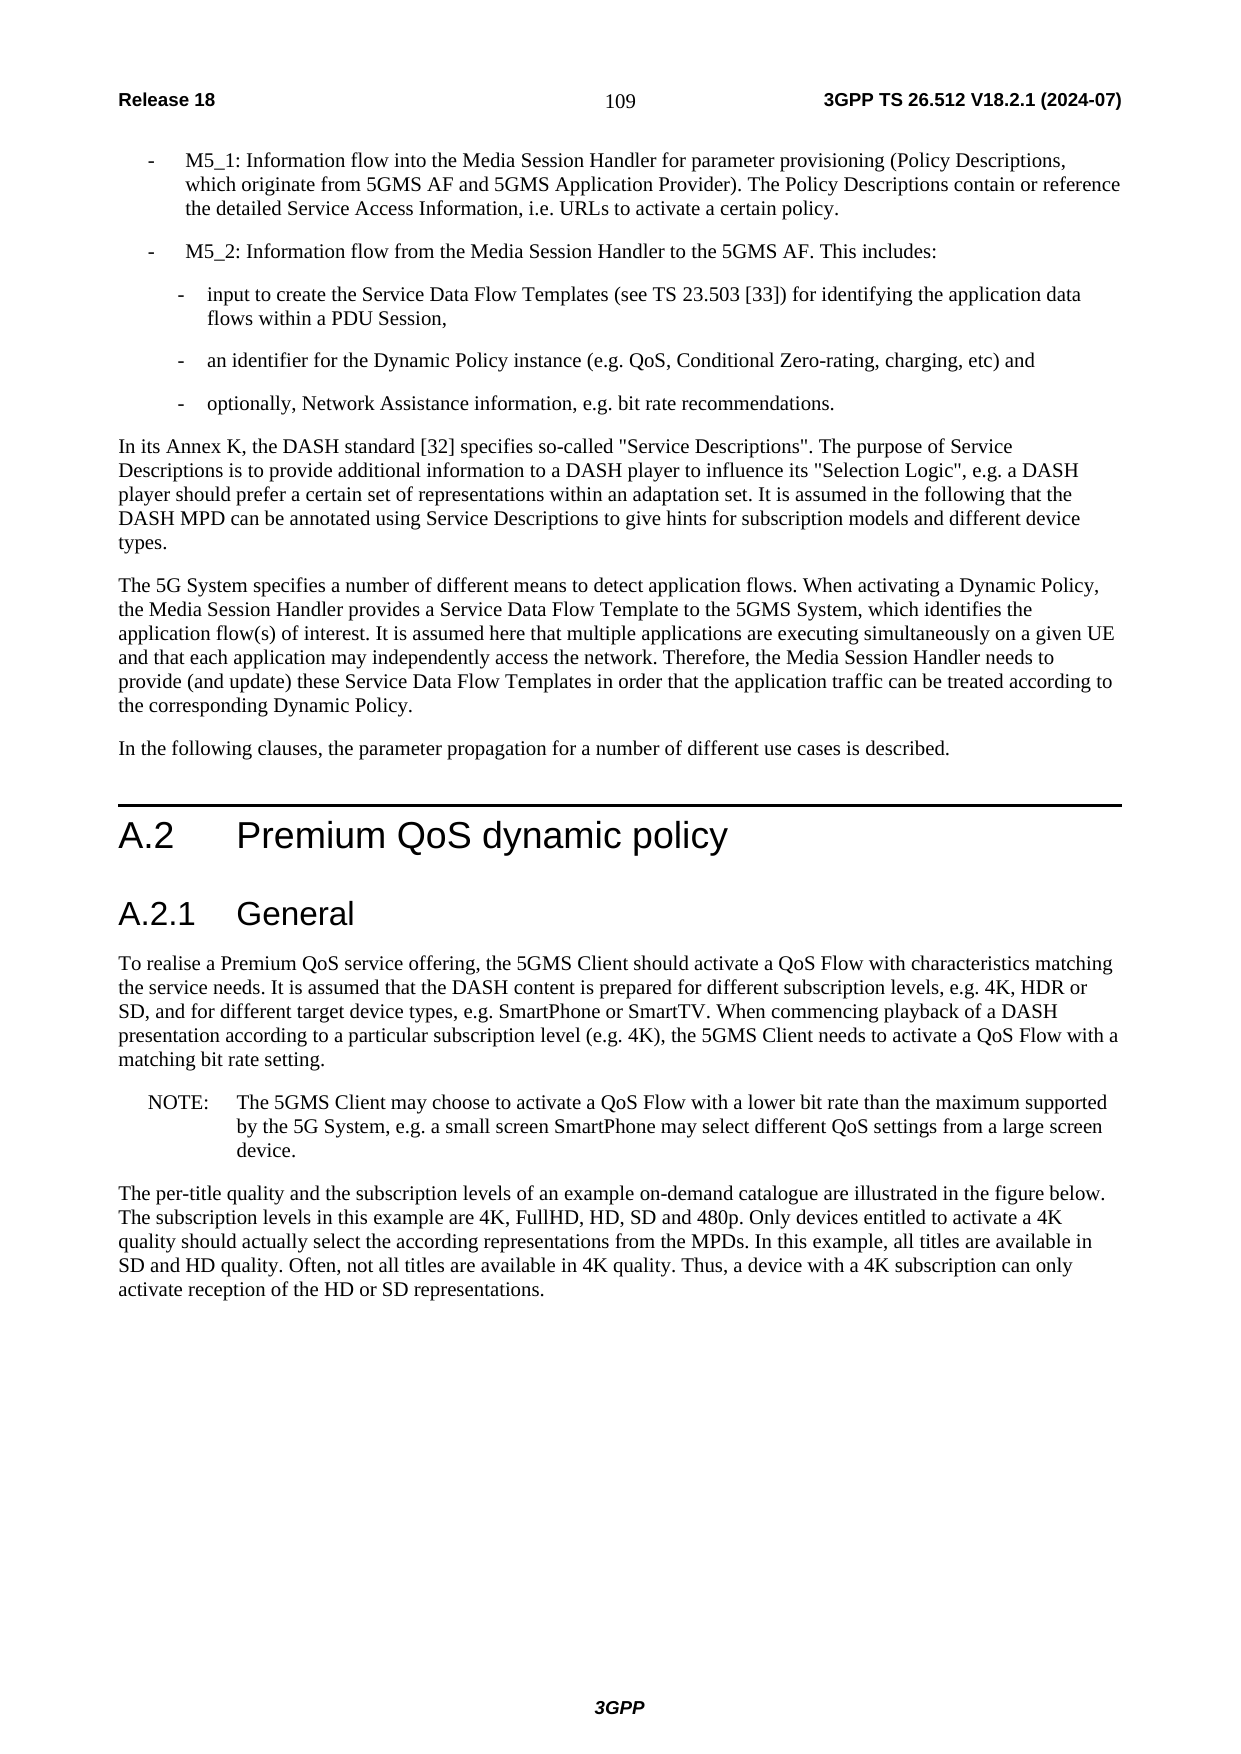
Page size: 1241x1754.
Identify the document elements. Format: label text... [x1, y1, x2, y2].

text The per-title quality and the subscription levels of an example on-demand catalogue are illustrated in the figure below. The subscription levels in this example are 4K, FullHD, HD, SD and 480p. Only devices entitled to activate a 4K quality should actually select the according representations from the MPDs. In this example, all titles are available in SD and HD quality. Often, not all titles are available in 4K quality. Thus, a device with a 4K subscription can only activate reception of the HD or SD representations. [118, 1181, 1122, 1301]
subtitle A.2 Premium QoS dynamic policy [118, 807, 1122, 856]
text To realise a Premium QoS service offering, the 5GMS Client should activate a QoS Flow with characteristics matching the service needs. It is assumed that the DASH content is prepared for different subscription levels, e.g. 4K, HDR or SD, and for different target device types, e.g. SmartPhone or SmartTV. When commencing playback of a DASH presentation according to a particular subscription level (e.g. 4K), the 5GMS Client needs to activate a QoS Flow with a matching bit rate setting. [118, 951, 1122, 1071]
text In the following clauses, the parameter propagation for a number of different use cases is described. [118, 736, 1122, 760]
text - input to create the Service Data Flow Templates (see TS 23.503 [33]) for identifying the application data flows within a PDU Session, [177, 281, 1122, 329]
text - an identifier for the Dynamic Policy instance (e.g. QoS, Conditional Zero-rating, charging, etc) and [177, 348, 1122, 372]
text - M5_1: Information flow into the Media Session Handler for parameter provisioning (Policy Descriptions, which originate from 5GMS AF and 5GMS Application Provider). The Policy Descriptions contain or reference the detailed Service Access Information, i.e. URLs to activate a certain policy. [148, 148, 1122, 220]
text - M5_2: Information flow from the Media Session Handler to the 5GMS AF. This includes: [148, 239, 1122, 263]
text The 5G System specifies a number of different means to detect application flows. When activating a Dynamic Policy, the Media Session Handler provides a Service Data Flow Template to the 5GMS System, which identifies the application flow(s) of interest. It is assumed here that multiple applications are executing simultaneously on a given UE and that each application may independently access the network. Therefore, the Media Session Handler needs to provide (and update) these Service Data Flow Templates in order that the application traffic can be treated according to the corresponding Dynamic Policy. [118, 573, 1122, 717]
subtitle A.2.1 General [118, 894, 1122, 932]
text In its Annex K, the DASH standard [32] specifies so-called "Service Descriptions". The purpose of Service Descriptions is to provide additional information to a DASH player to influence its "Selection Logic", e.g. a DASH player should prefer a certain set of representations within an adaptation set. It is assumed in the following that the DASH MPD can be annotated using Service Descriptions to give hints for subscription models and different device types. [118, 434, 1122, 554]
text - optionally, Network Assistance information, e.g. bit rate recommendations. [177, 391, 1122, 415]
text NOTE: The 5GMS Client may choose to activate a QoS Flow with a lower bit rate than the maximum supported by the 5G System, e.g. a small screen SmartPhone may select different QoS settings from a large screen device. [148, 1090, 1122, 1162]
